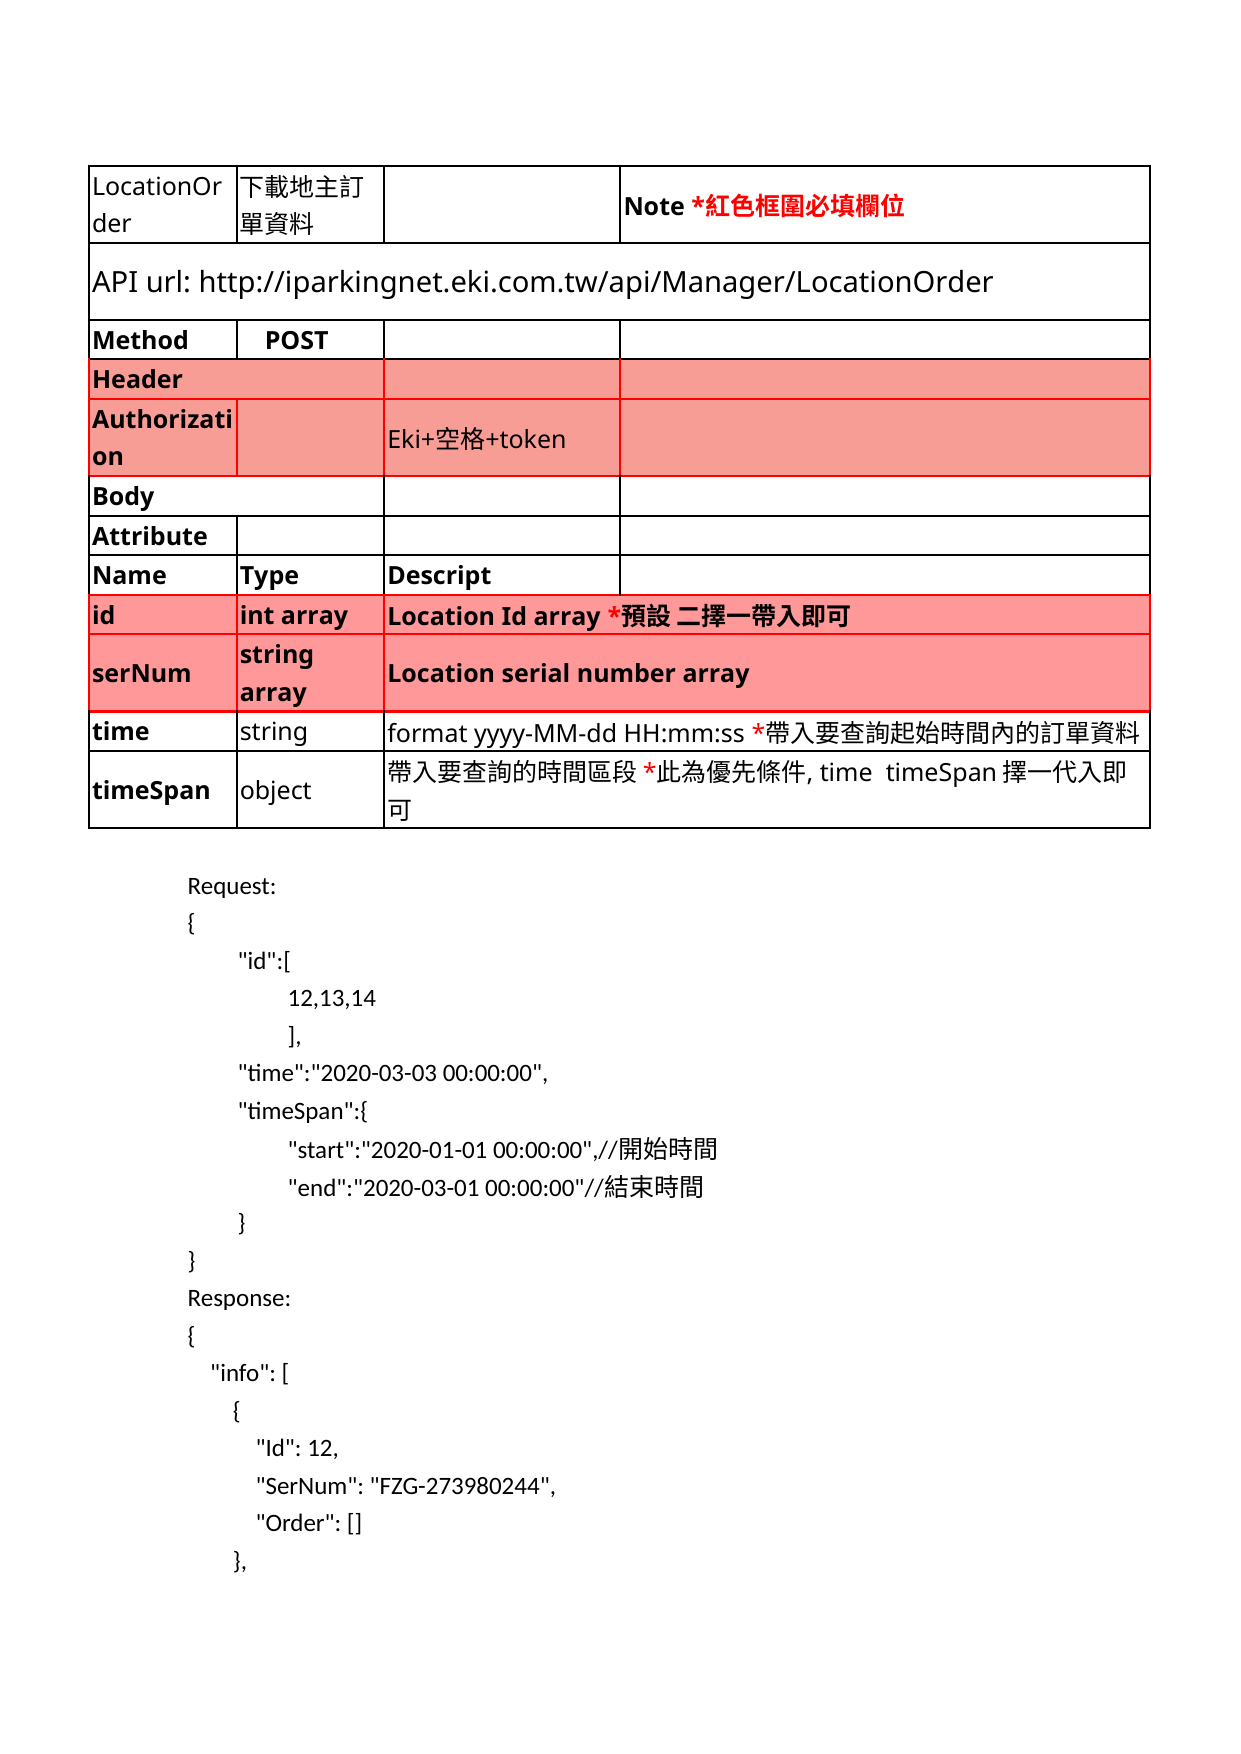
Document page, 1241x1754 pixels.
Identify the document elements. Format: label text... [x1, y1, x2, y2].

table_cell [621, 556, 1149, 594]
table_cell Location Id array *預設 二擇一帶入即可 [385, 596, 1149, 633]
table_cell string array [238, 635, 383, 710]
table_cell [385, 360, 619, 398]
table_cell timeSpan [90, 752, 236, 827]
text { [187, 904, 1053, 942]
table_cell Location serial number array [385, 635, 1149, 710]
text "Id": 12, [187, 1429, 1053, 1467]
table_cell [621, 321, 1149, 358]
table_cell POST [238, 321, 383, 358]
text { [187, 1317, 1053, 1354]
text "id":[ [187, 942, 1053, 979]
table_cell [385, 477, 619, 514]
table_cell serNum [90, 635, 236, 710]
text "start":"2020-01-01 00:00:00",//開始時間 [187, 1129, 1053, 1167]
text "timeSpan":{ [187, 1092, 1053, 1129]
table_cell format yyyy-MM-dd HH:mm:ss *帶入要查詢起始時間內的訂單資料 [385, 713, 1149, 750]
table_cell string [238, 713, 383, 750]
table_header 下載地主訂單資料 [238, 167, 383, 242]
text "time":"2020-03-03 00:00:00", [187, 1054, 1053, 1092]
text { [187, 1392, 1053, 1429]
text ], [187, 1017, 1053, 1054]
text } [187, 1242, 1053, 1279]
text 12,13,14 [187, 979, 1053, 1017]
table_cell [621, 477, 1149, 514]
table_cell time [90, 713, 236, 750]
text "Order": [] [187, 1504, 1053, 1542]
table_cell Authorization [90, 400, 236, 475]
table_cell int array [238, 596, 383, 633]
table_cell Descript [385, 556, 619, 594]
table_cell [238, 400, 383, 475]
table_cell API url: http://iparkingnet.eki.com.tw/api/Manager/LocationOrder [90, 244, 1149, 319]
text } [187, 1204, 1053, 1242]
table_cell Type [238, 556, 383, 594]
text "SerNum": "FZG-273980244", [187, 1467, 1053, 1504]
text }, [187, 1542, 1053, 1579]
table_cell Eki+空格+token [385, 400, 619, 475]
table_cell [621, 517, 1149, 554]
table_header LocationOrder [90, 167, 236, 242]
table_cell Name [90, 556, 236, 594]
table_cell 帶入要查詢的時間區段 *此為優先條件, time timeSpan擇一代入即可 [385, 752, 1149, 827]
table_cell [621, 360, 1149, 398]
text Request: [187, 867, 1053, 904]
table_cell [385, 517, 619, 554]
table_cell [385, 321, 619, 358]
table_cell id [90, 596, 236, 633]
table_cell Header [90, 360, 383, 398]
text "info": [ [187, 1354, 1053, 1392]
table_header Note *紅色框圍必填欄位 [621, 167, 1149, 242]
table_cell [621, 400, 1149, 475]
text Response: [187, 1279, 1053, 1317]
text "end":"2020-03-01 00:00:00"//結束時間 [187, 1167, 1053, 1204]
table_cell [238, 517, 383, 554]
table_cell Attribute [90, 517, 236, 554]
table_cell Body [90, 477, 383, 514]
table_header [385, 167, 619, 242]
table_cell Method [90, 321, 236, 358]
table_cell object [238, 752, 383, 827]
